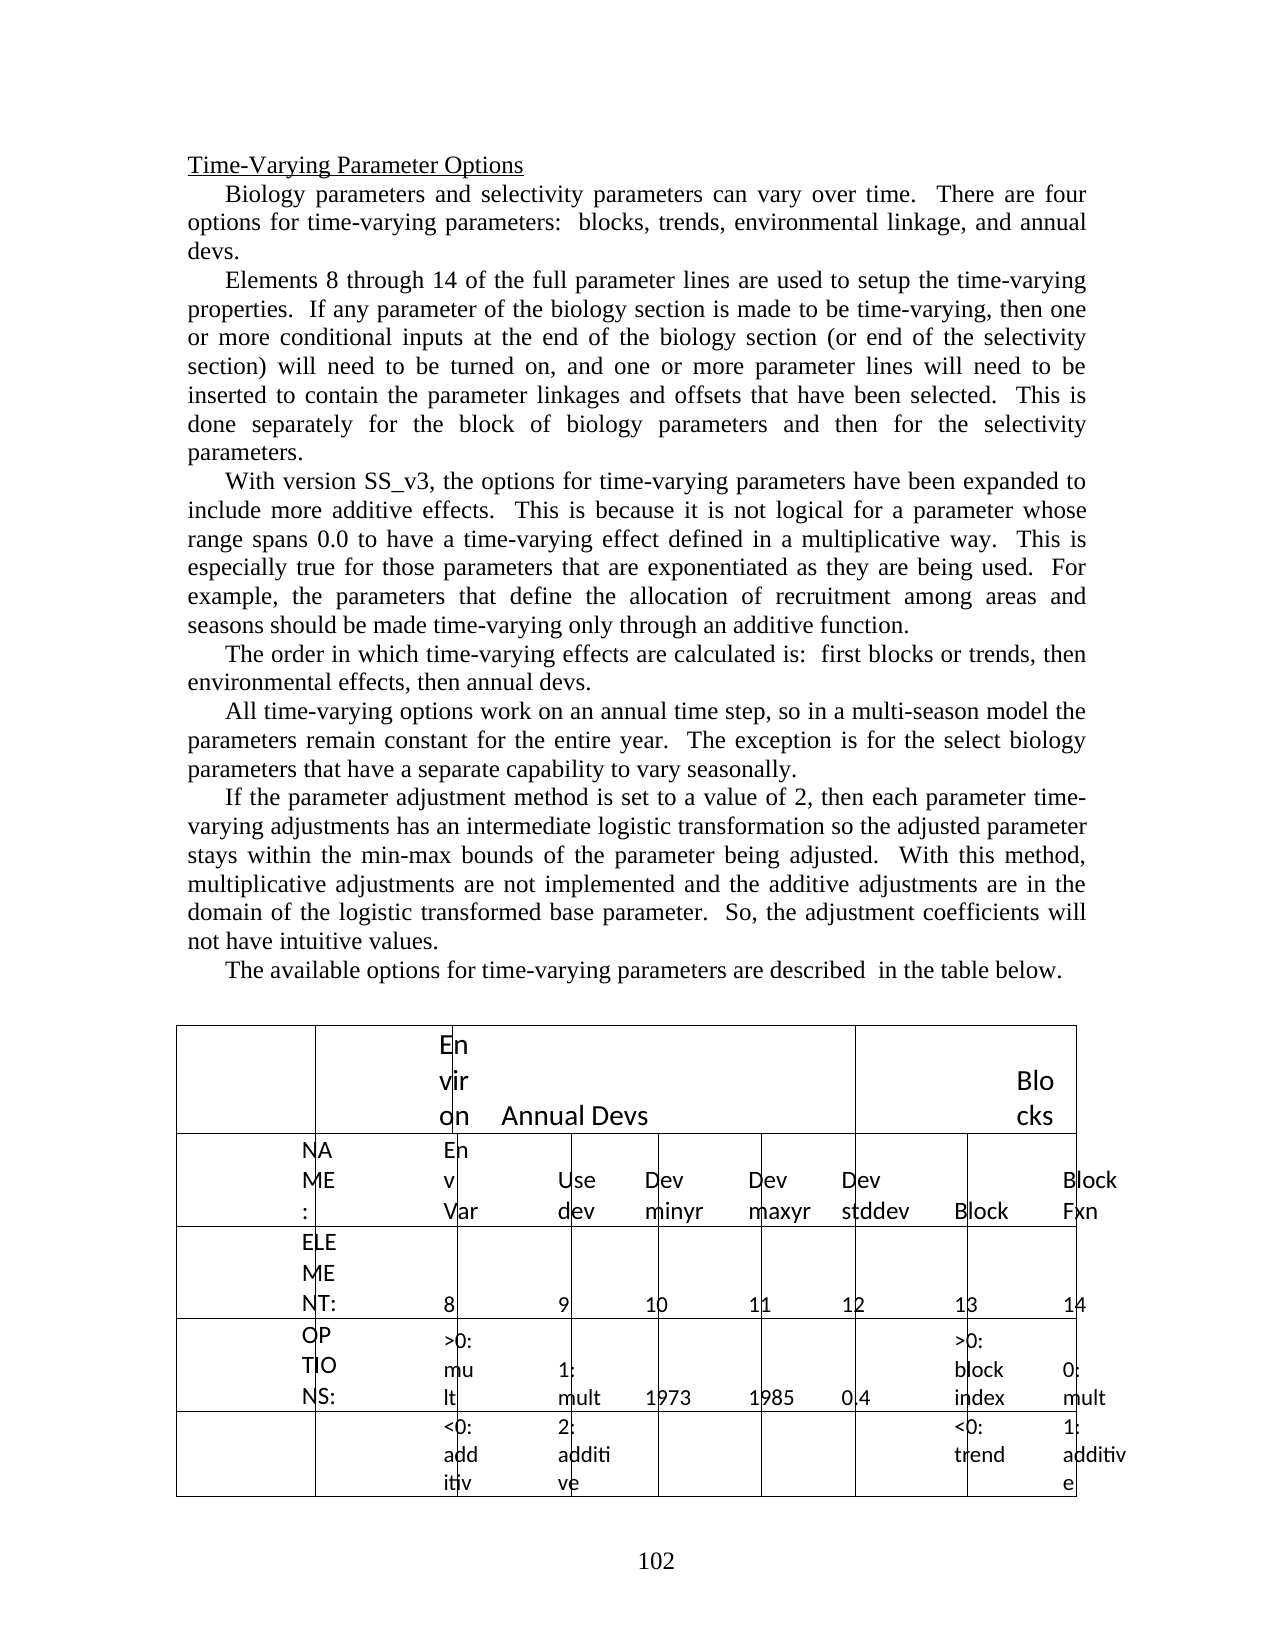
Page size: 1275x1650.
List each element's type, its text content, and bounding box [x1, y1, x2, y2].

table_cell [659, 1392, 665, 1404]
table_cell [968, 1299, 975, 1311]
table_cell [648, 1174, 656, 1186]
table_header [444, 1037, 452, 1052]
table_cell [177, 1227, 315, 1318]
subtitle Time-Varying Parameter Options [187, 150, 1087, 179]
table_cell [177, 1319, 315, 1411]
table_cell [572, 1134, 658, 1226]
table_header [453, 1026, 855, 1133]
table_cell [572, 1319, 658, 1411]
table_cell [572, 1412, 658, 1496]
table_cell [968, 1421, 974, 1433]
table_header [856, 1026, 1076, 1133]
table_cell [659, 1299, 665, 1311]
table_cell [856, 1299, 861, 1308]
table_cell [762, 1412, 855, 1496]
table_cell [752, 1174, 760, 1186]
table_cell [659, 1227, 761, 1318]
text The order in which time-varying effects are calculated is: first blocks or trends, then environmental effects, then annual devs. [187, 639, 1087, 696]
text With version SS_v3, the options for time-varying parameters have been expanded to include more additive effects. This is because it is not logical for a parameter whose range spans 0.0 to have a time-varying effect defined in a multiplicative way. This is especially true for those parameters that are exponentiated as they are being used. For example, the parameters that define the allocation of recruitment among areas and seasons should be made time-varying only through an additive function. [187, 466, 1087, 639]
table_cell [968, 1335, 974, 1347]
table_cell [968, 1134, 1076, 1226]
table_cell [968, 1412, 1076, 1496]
text All time-varying options work on an annual time step, so in a multi-season model the parameters remain constant for the entire year. The exception is for the select biology parameters that have a separate capability to vary seasonally. [187, 696, 1087, 782]
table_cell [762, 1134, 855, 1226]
text Biology parameters and selectivity parameters can vary over time. There are four options for time-varying parameters: blocks, trends, environmental linkage, and annual devs. [187, 179, 1087, 265]
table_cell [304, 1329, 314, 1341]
text Elements 8 through 14 of the full parameter lines are used to setup the time-varying properties. If any parameter of the biology section is made to be time-varying, then one or more conditional inputs at the end of the biology section (or end of the selectivity section) will need to be turned on, and one or more parameter lines will need to be inserted to contain the parameter linkages and offsets that have been selected. This is done separately for the block of biology parameters and then for the selectivity parameters. [187, 265, 1087, 466]
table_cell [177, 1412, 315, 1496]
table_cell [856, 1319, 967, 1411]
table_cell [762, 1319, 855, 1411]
text If the parameter adjustment method is set to a value of 2, then each parameter time-varying adjustments has an intermediate logistic transformation so the adjusted parameter stays within the min-max bounds of the parameter being adjusted. With this method, multiplicative adjustments are not implemented and the additive adjustments are in the domain of the logistic transformed base parameter. So, the adjustment coefficients will not have intuitive values. [187, 782, 1087, 955]
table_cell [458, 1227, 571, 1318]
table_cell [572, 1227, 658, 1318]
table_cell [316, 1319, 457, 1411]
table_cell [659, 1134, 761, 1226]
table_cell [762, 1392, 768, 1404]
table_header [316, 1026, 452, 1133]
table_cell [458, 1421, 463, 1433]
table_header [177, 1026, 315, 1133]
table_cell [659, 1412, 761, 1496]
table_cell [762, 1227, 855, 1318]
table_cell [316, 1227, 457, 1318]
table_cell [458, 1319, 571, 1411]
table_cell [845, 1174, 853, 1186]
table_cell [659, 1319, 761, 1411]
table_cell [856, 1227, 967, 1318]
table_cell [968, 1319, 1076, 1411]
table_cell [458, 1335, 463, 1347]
text The available options for time-varying parameters are described in the table below. [187, 955, 1087, 984]
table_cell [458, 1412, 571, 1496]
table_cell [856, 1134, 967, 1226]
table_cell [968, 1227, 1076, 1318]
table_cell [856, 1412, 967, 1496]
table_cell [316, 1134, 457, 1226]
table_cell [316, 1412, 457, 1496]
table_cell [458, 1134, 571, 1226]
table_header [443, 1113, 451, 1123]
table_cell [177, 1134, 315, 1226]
